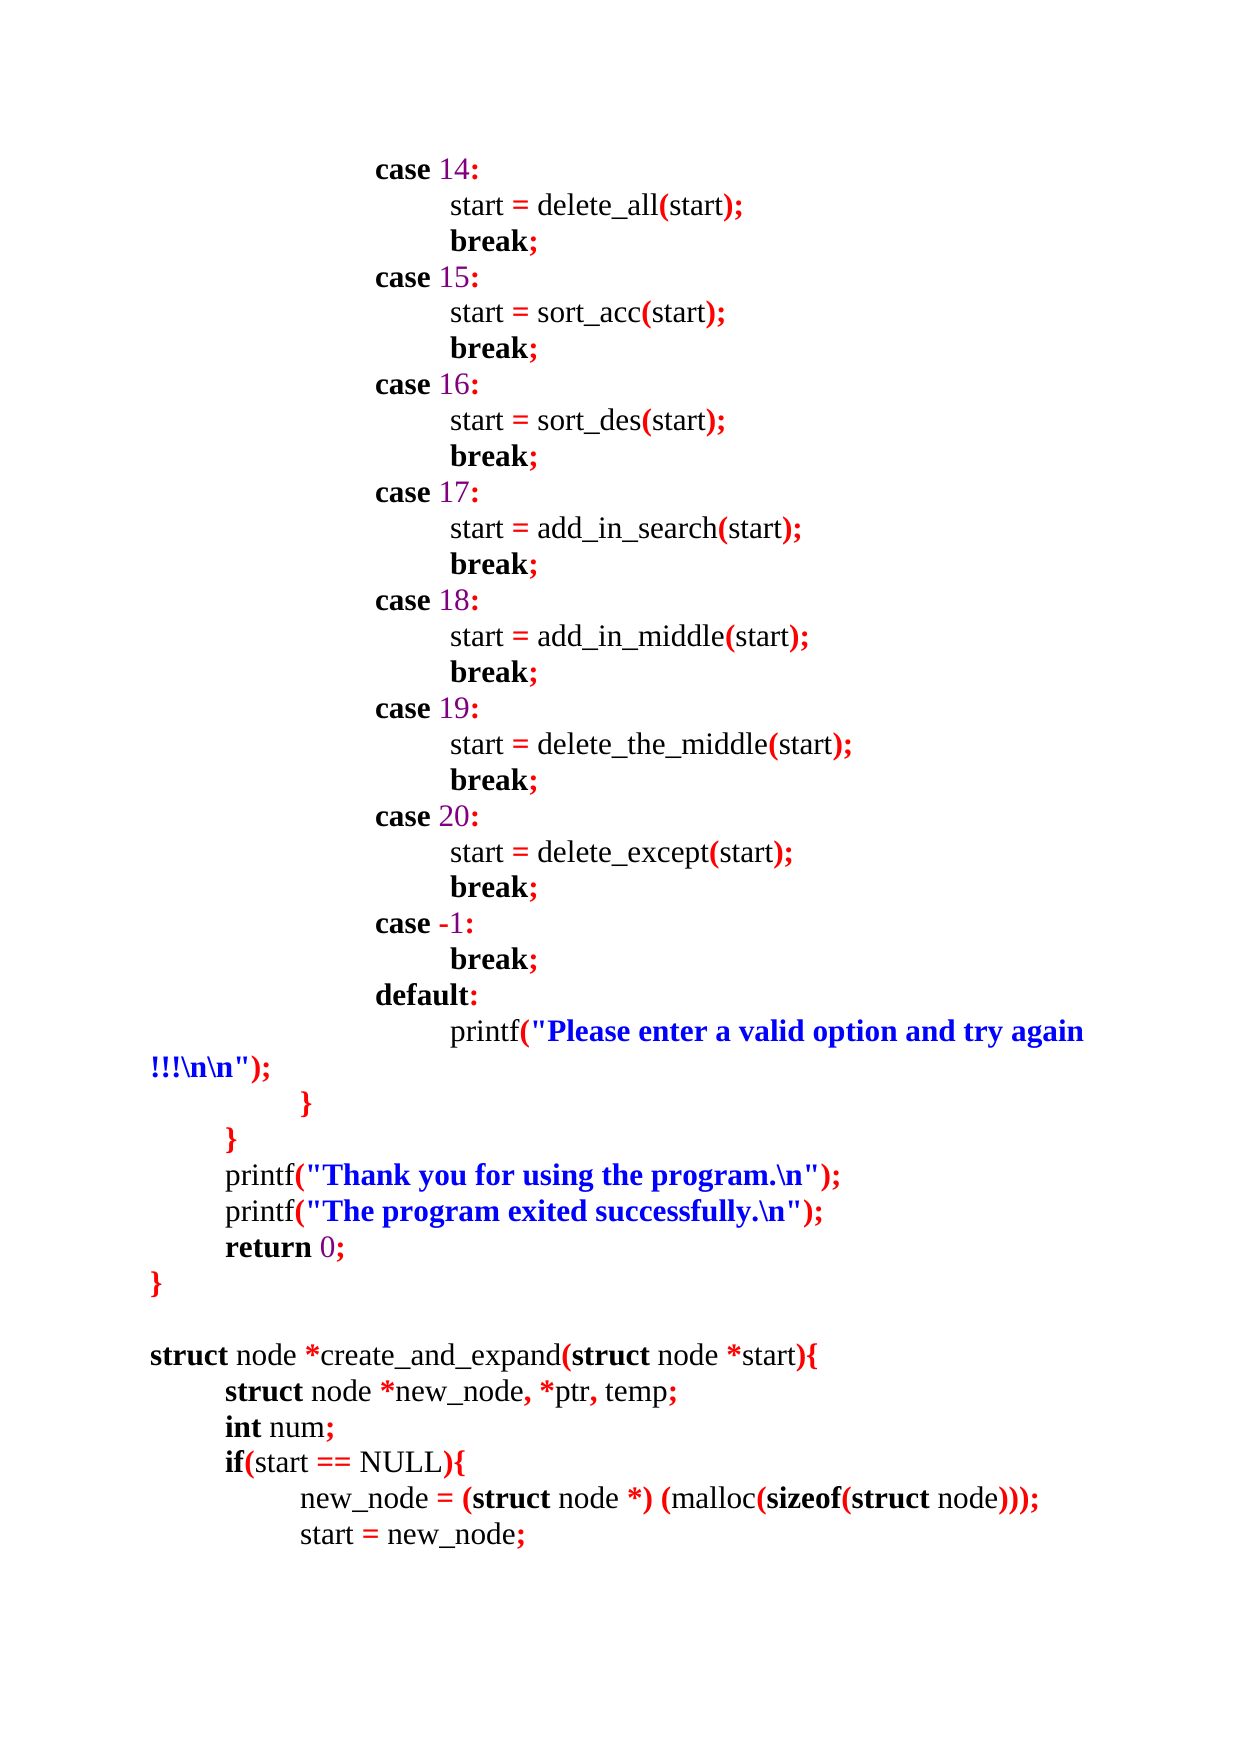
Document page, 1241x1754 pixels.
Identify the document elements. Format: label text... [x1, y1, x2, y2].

text } [150, 1084, 1090, 1120]
text break; [150, 941, 1090, 977]
text printf("Thank you for using the program.\n"); [150, 1156, 1090, 1192]
text return 0; [150, 1228, 1090, 1264]
text } [150, 1264, 1090, 1300]
text break; [150, 330, 1090, 366]
text case 17: [150, 473, 1090, 509]
text start = delete_except(start); [150, 833, 1090, 869]
text if(start == NULL){ [150, 1444, 1090, 1480]
text case 20: [150, 797, 1090, 833]
text start = sort_acc(start); [150, 294, 1090, 330]
text printf("The program exited successfully.\n"); [150, 1192, 1090, 1228]
text case 18: [150, 581, 1090, 617]
text break; [150, 437, 1090, 473]
text break; [150, 761, 1090, 797]
text struct node *new_node, *ptr, temp; [150, 1372, 1090, 1408]
text new_node = (struct node *) (malloc(sizeof(struct node))); [150, 1480, 1090, 1516]
text case -1: [150, 905, 1090, 941]
text start = sort_des(start); [150, 402, 1090, 437]
text case 19: [150, 689, 1090, 725]
text start = delete_the_middle(start); [150, 725, 1090, 761]
text case 15: [150, 258, 1090, 294]
text } [150, 1120, 1090, 1156]
text break; [150, 869, 1090, 905]
text printf("Please enter a valid option and try again !!!\n\n"); [150, 1012, 1090, 1084]
text start = new_node; [150, 1516, 1090, 1552]
text break; [150, 222, 1090, 258]
text case 14: [150, 150, 1090, 186]
text struct node *create_and_expand(struct node *start){ [150, 1336, 1090, 1372]
text break; [150, 545, 1090, 581]
text default: [150, 977, 1090, 1012]
text start = add_in_search(start); [150, 509, 1090, 545]
text break; [150, 653, 1090, 689]
text start = delete_all(start); [150, 186, 1090, 222]
text start = add_in_middle(start); [150, 617, 1090, 653]
text case 16: [150, 366, 1090, 402]
text int num; [150, 1408, 1090, 1444]
